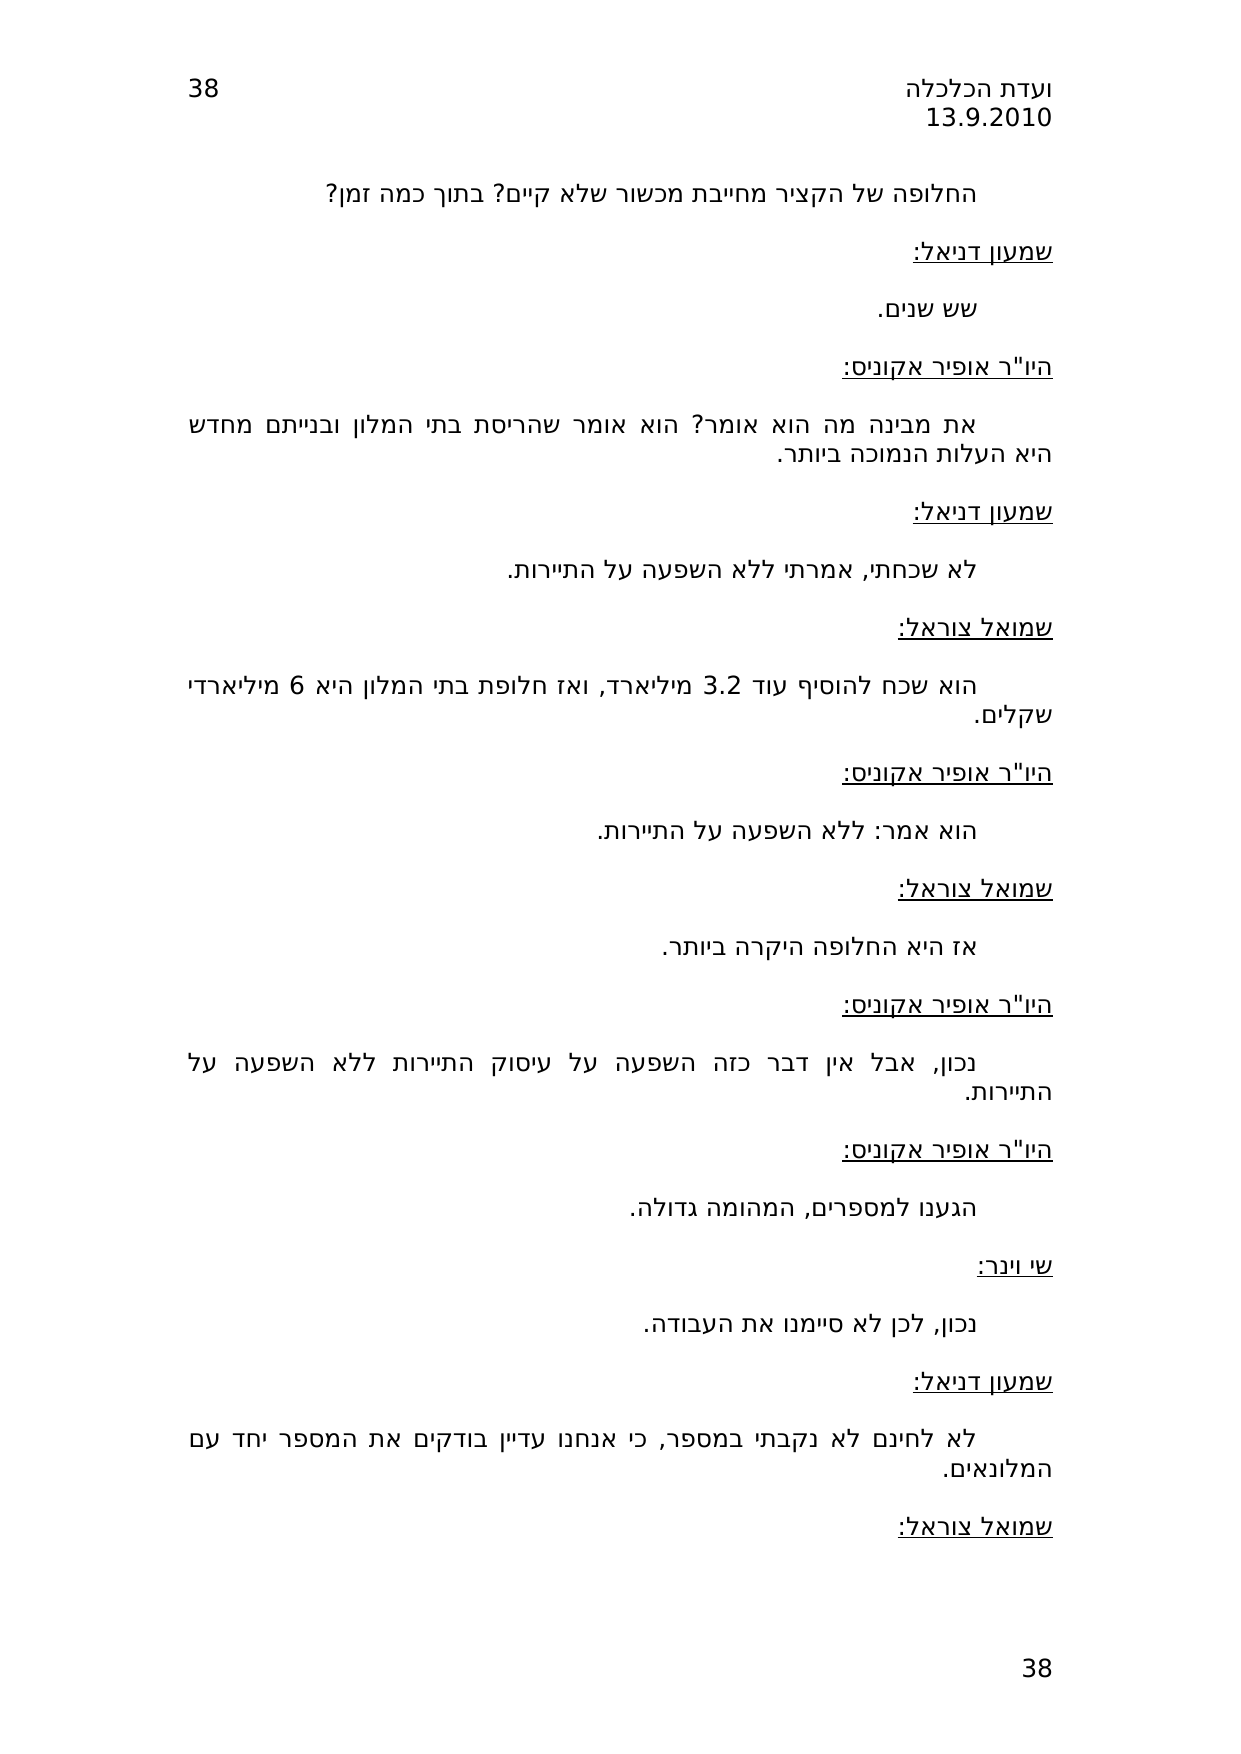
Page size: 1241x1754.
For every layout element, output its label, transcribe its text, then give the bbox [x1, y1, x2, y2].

text שמואל צוראל: [187, 1512, 1053, 1541]
text הוא שכח להוסיף עוד 3.2 מיליארד, ואז חלופת בתי המלון היא 6 מיליארדי שקלים. [187, 671, 1053, 729]
text שש שנים. [187, 294, 1053, 324]
text היו"ר אופיר אקוניס: [187, 758, 1053, 787]
text את מבינה מה הוא אומר? הוא אומר שהריסת בתי המלון ובנייתם מחדש היא העלות הנמוכה ביותר. [187, 410, 1053, 469]
text נכון, לכן לא סיימנו את העבודה. [187, 1309, 1053, 1338]
text הוא אמר: ללא השפעה על התיירות. [187, 816, 1053, 845]
text הגענו למספרים, המהומה גדולה. [187, 1193, 1053, 1222]
text החלופה של הקציר מחייבת מכשור שלא קיים? בתוך כמה זמן? [187, 179, 1053, 208]
text היו"ר אופיר אקוניס: [187, 1135, 1053, 1164]
text היו"ר אופיר אקוניס: [187, 352, 1053, 382]
text שי וינר: [187, 1251, 1053, 1280]
text שמעון דניאל: [187, 497, 1053, 527]
text לא שכחתי, אמרתי ללא השפעה על התיירות. [187, 555, 1053, 584]
text אז היא החלופה היקרה ביותר. [187, 932, 1053, 961]
text היו"ר אופיר אקוניס: [187, 990, 1053, 1019]
text נכון, אבל אין דבר כזה השפעה על עיסוק התיירות ללא השפעה על התיירות. [187, 1048, 1053, 1106]
text שמעון דניאל: [187, 1367, 1053, 1396]
text שמואל צוראל: [187, 874, 1053, 903]
text לא לחינם לא נקבתי במספר, כי אנחנו עדיין בודקים את המספר יחד עם המלונאים. [187, 1424, 1053, 1483]
text שמואל צוראל: [187, 613, 1053, 642]
text שמעון דניאל: [187, 237, 1053, 266]
